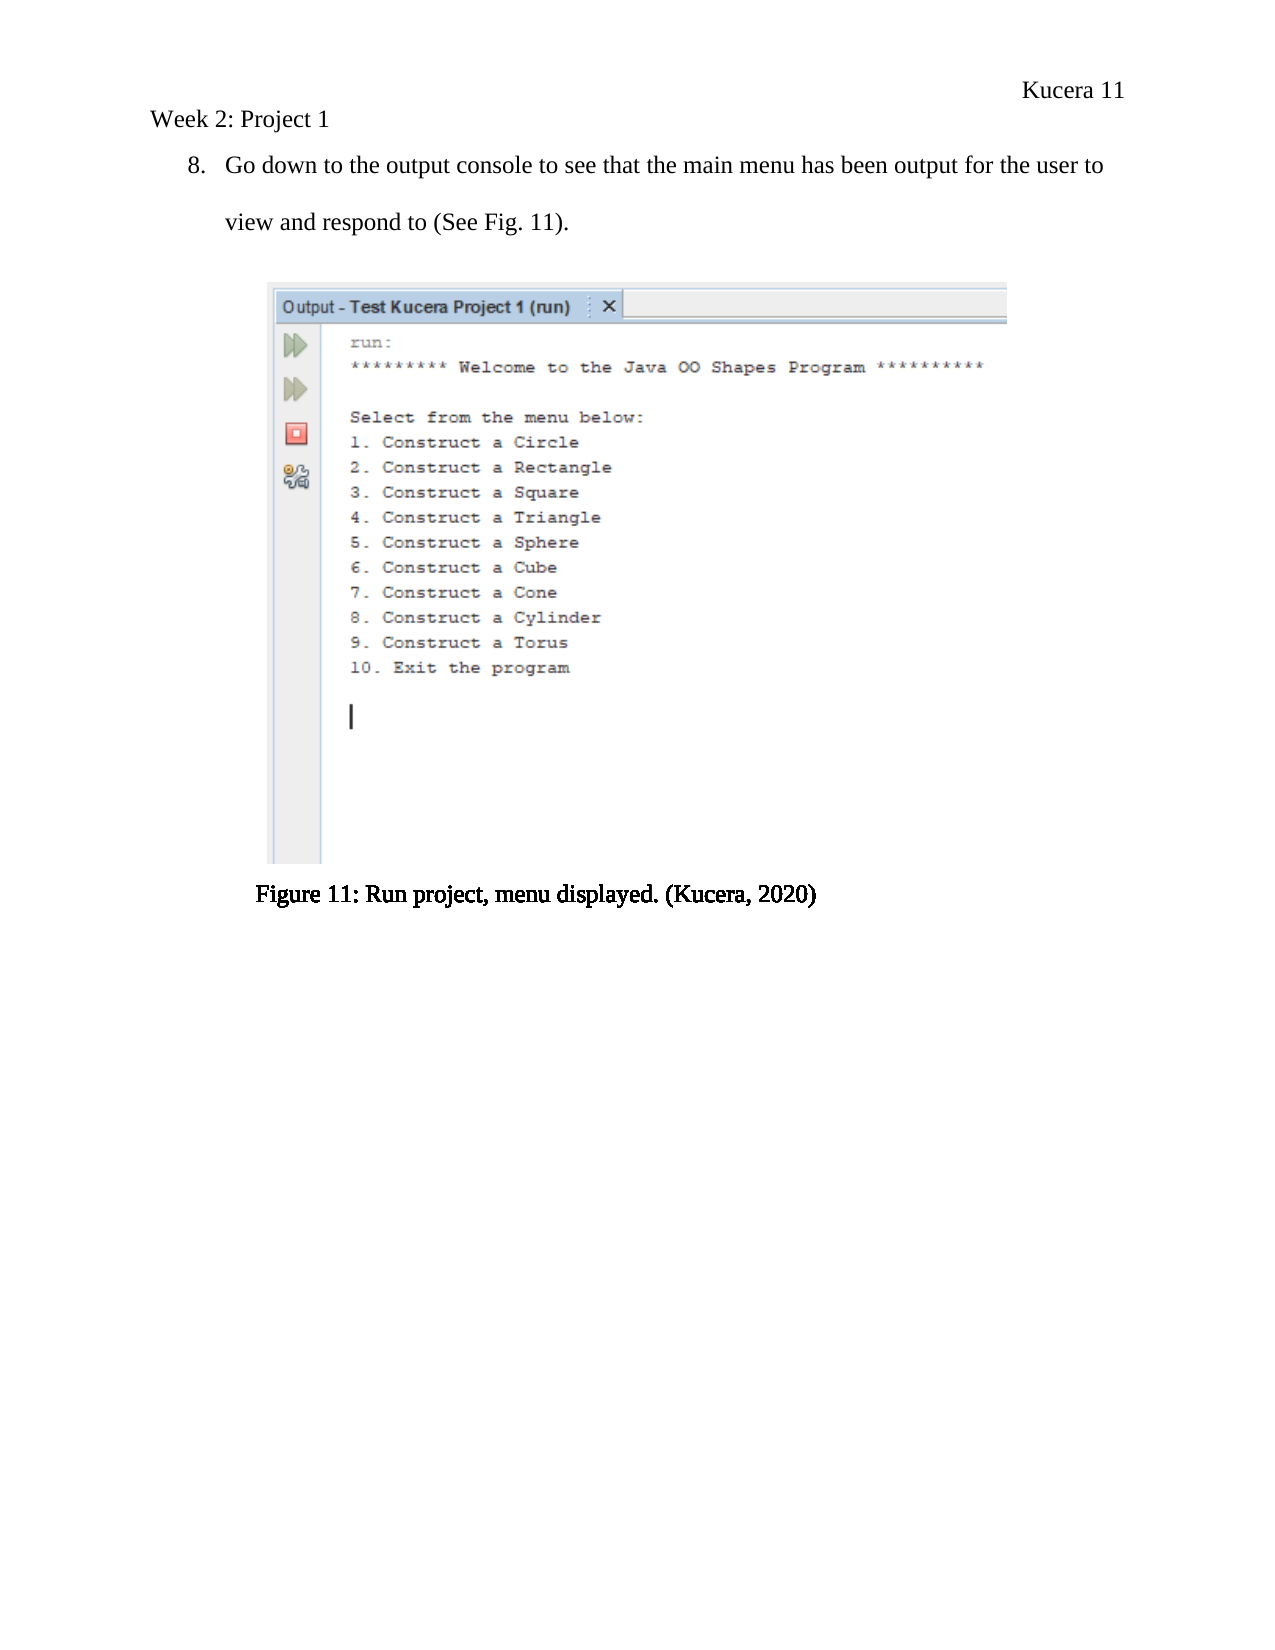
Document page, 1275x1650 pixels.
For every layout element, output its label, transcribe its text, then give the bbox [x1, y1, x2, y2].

picture [267, 282, 1007, 864]
list Go down to the output console to see that the main menu has been output for the user to view and respond to (See Fig. 11). [187, 150, 1125, 236]
